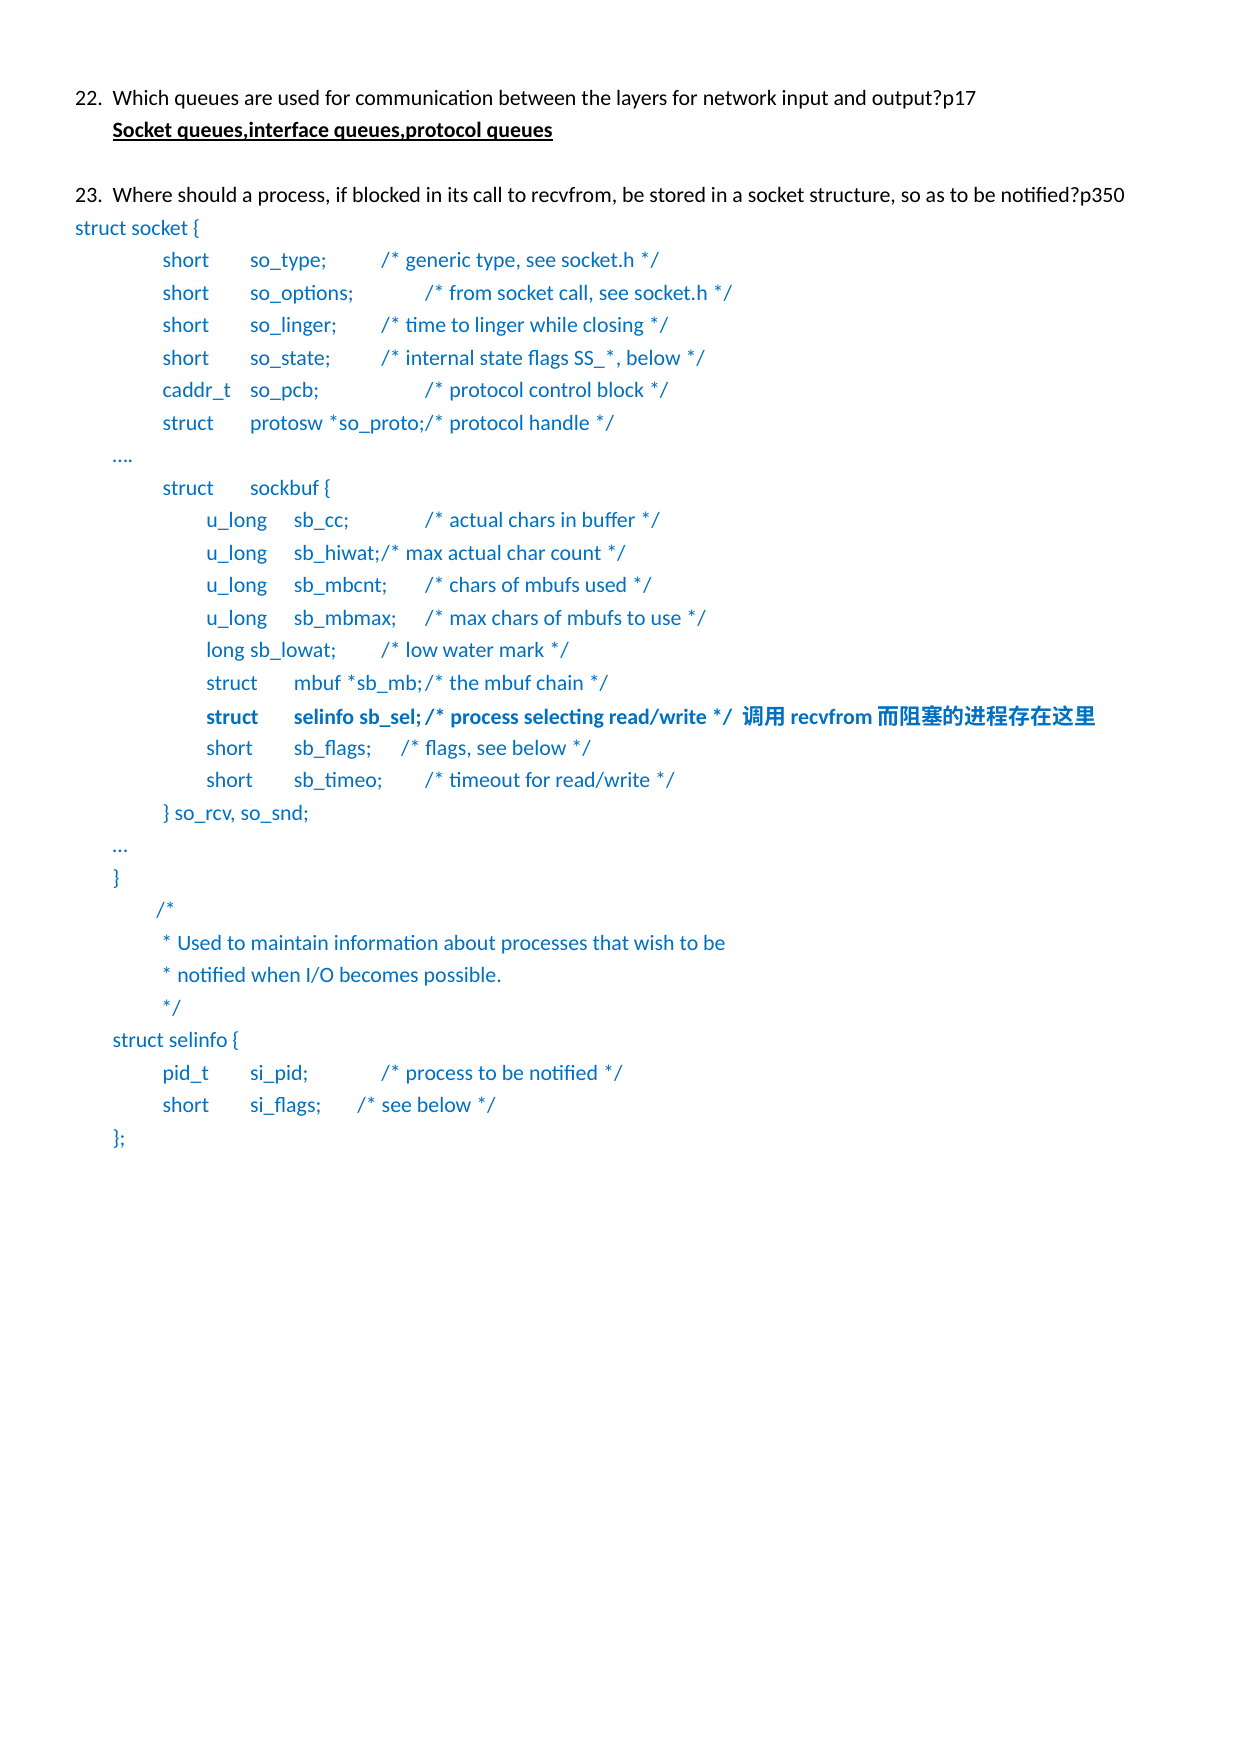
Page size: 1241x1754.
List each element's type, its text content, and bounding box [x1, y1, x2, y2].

list u_long sb_mbcnt; /* chars of mbufs used */ [112, 568, 1165, 601]
list short si_flags; /* see below */ [112, 1088, 1165, 1121]
list * notified when I/O becomes possible. [112, 958, 1165, 991]
list short so_options; /* from socket call, see socket.h */ [112, 276, 1165, 308]
text struct socket { [75, 211, 1165, 243]
list struct protosw *so_proto; /* protocol handle */ [112, 406, 1165, 438]
list short so_type; /* generic type, see socket.h */ [112, 243, 1165, 276]
list … [112, 828, 1165, 861]
list short sb_timeo; /* timeout for read/write */ [112, 763, 1165, 796]
list Socket queues,interface queues,protocol queues [112, 113, 1165, 146]
list pid_t si_pid; /* process to be notified */ [112, 1056, 1165, 1088]
list u_long sb_mbmax; /* max chars of mbufs to use */ [112, 601, 1165, 633]
list caddr_t so_pcb; /* protocol control block */ [112, 373, 1165, 406]
list }; [112, 1121, 1165, 1153]
list u_long sb_cc; /* actual chars in buffer */ [112, 503, 1165, 536]
list * Used to maintain information about processes that wish to be [112, 926, 1165, 958]
list short so_state; /* internal state flags SS_*, below */ [112, 341, 1165, 373]
list short so_linger; /* time to linger while closing */ [112, 308, 1165, 341]
list } [112, 861, 1165, 893]
list struct selinfo sb_sel; /* process selecting read/write */ 调用recvfrom而阻塞的进程存在这里 [112, 698, 1165, 731]
list /* [112, 893, 1165, 926]
list long sb_lowat; /* low water mark */ [112, 633, 1165, 666]
list …. [112, 438, 1165, 471]
list struct sockbuf { [112, 471, 1165, 503]
list u_long sb_hiwat; /* max actual char count */ [112, 536, 1165, 568]
list short sb_flags; /* flags, see below */ [112, 731, 1165, 763]
list Which queues are used for communication between the layers for network input and output?p17 [75, 81, 1165, 113]
list } so_rcv, so_snd; [112, 796, 1165, 828]
text struct selinfo { [75, 1023, 1165, 1056]
list */ [112, 991, 1165, 1023]
list Where should a process, if blocked in its call to recvfrom, be stored in a socket structure, so as to be notified?p350 [75, 178, 1165, 211]
list struct mbuf *sb_mb; /* the mbuf chain */ [112, 666, 1165, 698]
